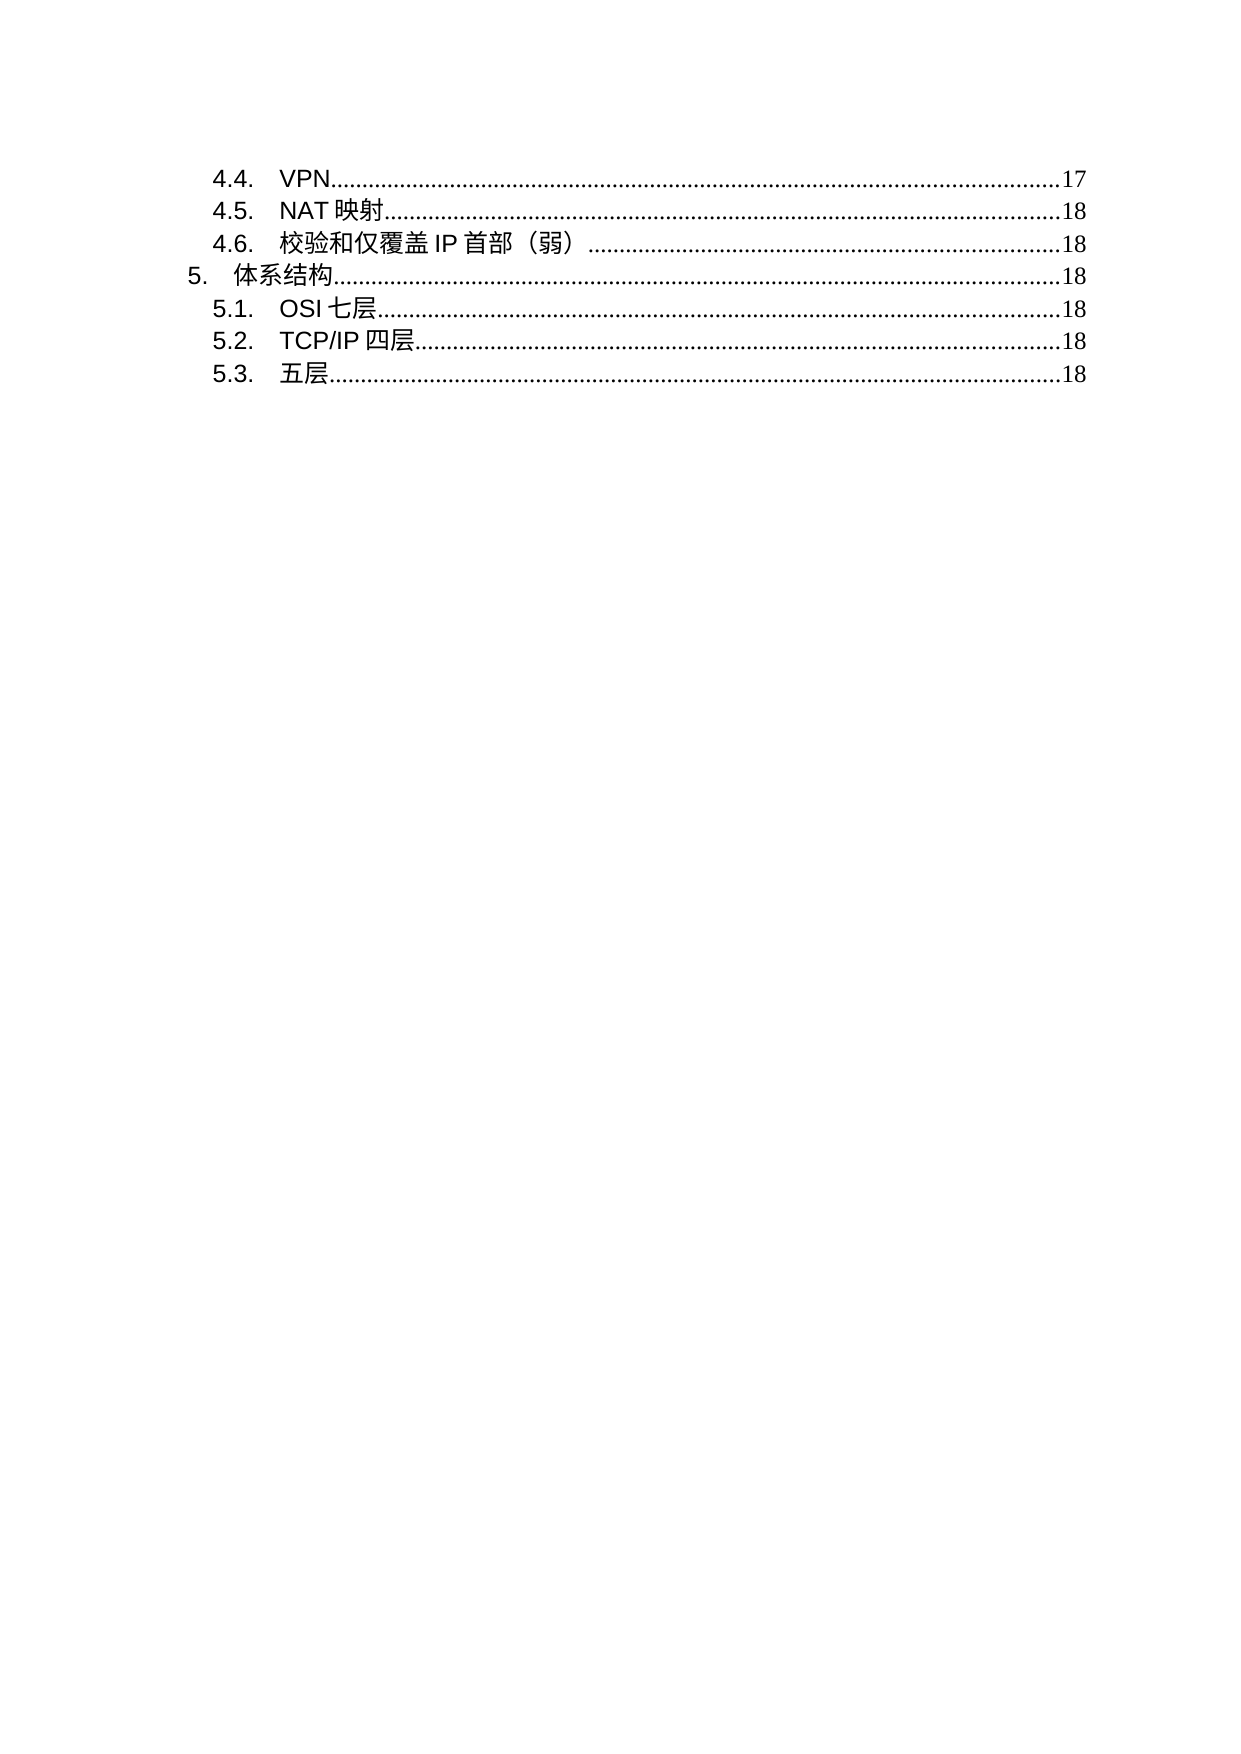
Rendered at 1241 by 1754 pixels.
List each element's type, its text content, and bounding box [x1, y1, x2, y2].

text 5. 体系结构 18 [187, 259, 1053, 292]
text 4.6. 校验和仅覆盖IP首部（弱） 18 [212, 227, 1053, 259]
text 4.4. VPN 17 [212, 162, 1053, 194]
text 5.3. 五层 18 [212, 357, 1053, 389]
text 5.1. OSI七层 18 [212, 292, 1053, 324]
text 4.5. NAT映射 18 [212, 194, 1053, 227]
text 5.2. TCP/IP四层 18 [212, 324, 1053, 357]
